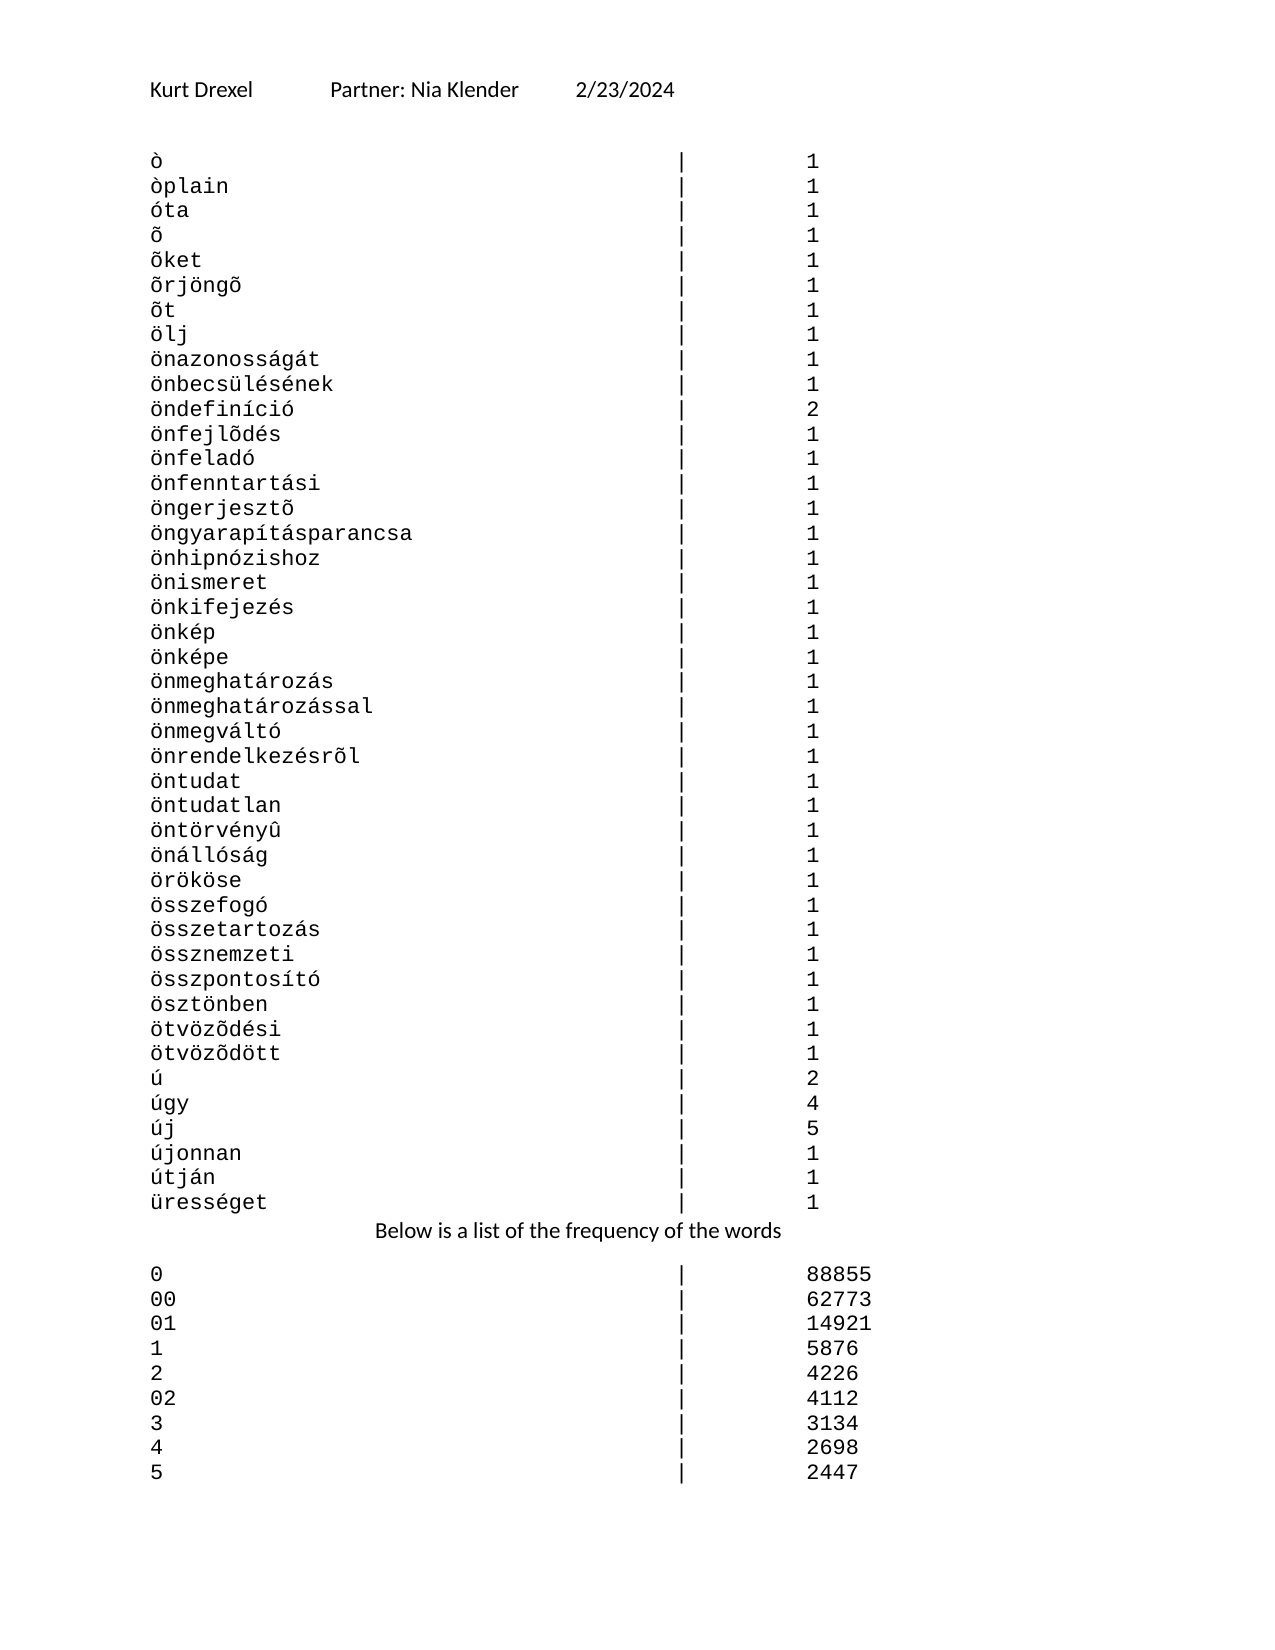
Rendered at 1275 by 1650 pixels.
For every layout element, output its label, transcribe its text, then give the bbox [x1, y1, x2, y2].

text össznemzeti | 1 [150, 943, 1125, 968]
text új | 5 [150, 1117, 1125, 1142]
text ölj | 1 [150, 323, 1125, 348]
text 0 | 88855 [150, 1263, 1125, 1288]
text 2 | 4226 [150, 1362, 1125, 1387]
text összefogó | 1 [150, 894, 1125, 918]
text 02 | 4112 [150, 1387, 1125, 1412]
text önmeghatározás | 1 [150, 671, 1125, 695]
text önképe | 1 [150, 646, 1125, 671]
text önfejlõdés | 1 [150, 423, 1125, 447]
text újonnan | 1 [150, 1142, 1125, 1166]
text összpontosító | 1 [150, 968, 1125, 993]
text ú | 2 [150, 1067, 1125, 1092]
text útján | 1 [150, 1166, 1125, 1191]
text óta | 1 [150, 199, 1125, 224]
text Below is a list of the frequency of the words [150, 1216, 1125, 1244]
text önkifejezés | 1 [150, 596, 1125, 621]
text önmegváltó | 1 [150, 720, 1125, 745]
text összetartozás | 1 [150, 918, 1125, 943]
text öngerjesztõ | 1 [150, 497, 1125, 522]
text 00 | 62773 [150, 1288, 1125, 1312]
text önrendelkezésrõl | 1 [150, 745, 1125, 770]
text öndefiníció | 2 [150, 398, 1125, 423]
text önkép | 1 [150, 621, 1125, 646]
text 4 | 2698 [150, 1436, 1125, 1461]
text öntörvényû | 1 [150, 819, 1125, 844]
text önismeret | 1 [150, 571, 1125, 596]
text 1 | 5876 [150, 1337, 1125, 1362]
text ò | 1 [150, 150, 1125, 175]
text önazonosságát | 1 [150, 348, 1125, 373]
text ösztönben | 1 [150, 993, 1125, 1018]
text õ | 1 [150, 224, 1125, 249]
text õrjöngõ | 1 [150, 274, 1125, 299]
text önbecsülésének | 1 [150, 373, 1125, 398]
text ötvözõdött | 1 [150, 1042, 1125, 1067]
text önfeladó | 1 [150, 447, 1125, 472]
text 01 | 14921 [150, 1312, 1125, 1337]
text úgy | 4 [150, 1092, 1125, 1117]
text öngyarapításparancsa | 1 [150, 522, 1125, 547]
text òplain | 1 [150, 175, 1125, 199]
text önhipnózishoz | 1 [150, 547, 1125, 571]
text öntudat | 1 [150, 770, 1125, 794]
text 5 | 2447 [150, 1461, 1125, 1486]
text 3 | 3134 [150, 1412, 1125, 1436]
text önfenntartási | 1 [150, 472, 1125, 497]
text öntudatlan | 1 [150, 794, 1125, 819]
text önmeghatározással | 1 [150, 695, 1125, 720]
text örököse | 1 [150, 869, 1125, 894]
text õket | 1 [150, 249, 1125, 274]
text õt | 1 [150, 299, 1125, 323]
text ürességet | 1 [150, 1191, 1125, 1216]
text ötvözõdési | 1 [150, 1018, 1125, 1042]
text önállóság | 1 [150, 844, 1125, 869]
